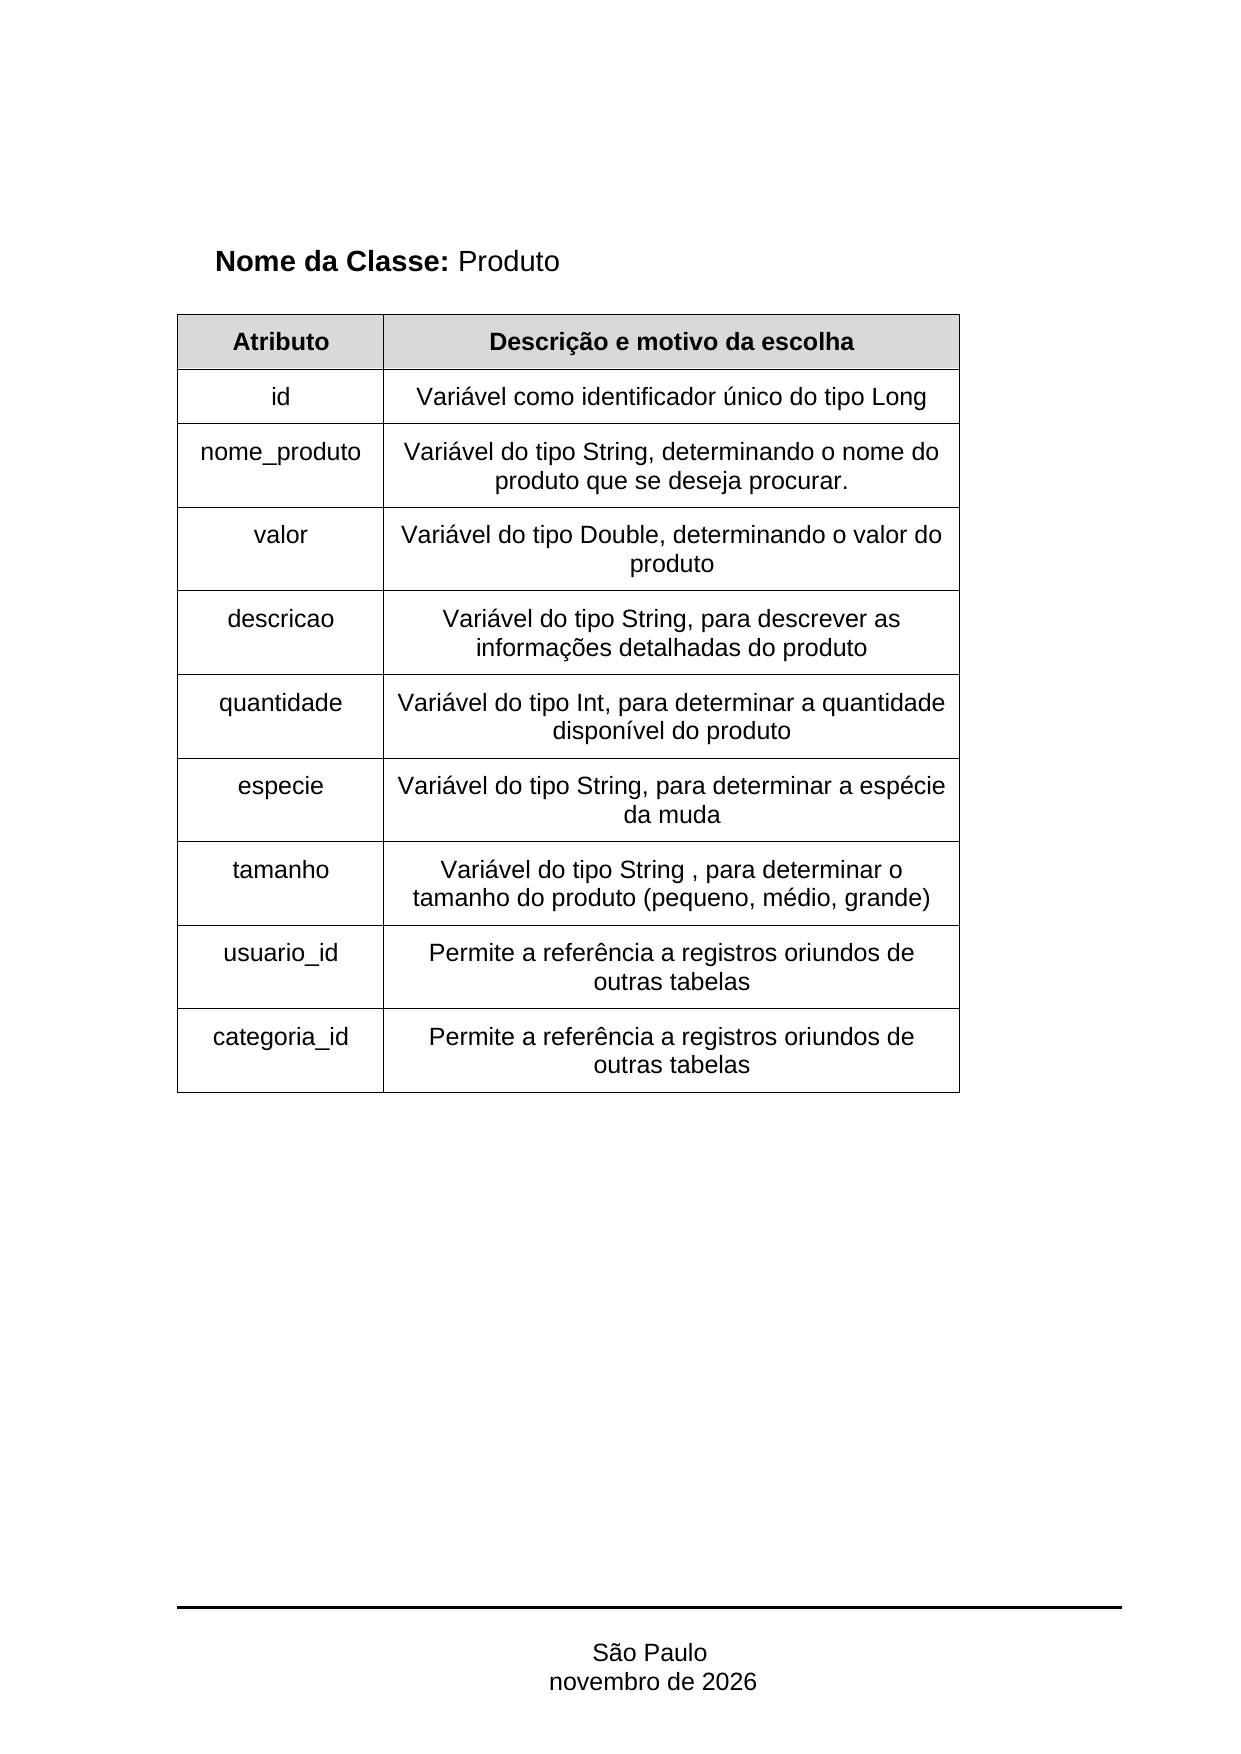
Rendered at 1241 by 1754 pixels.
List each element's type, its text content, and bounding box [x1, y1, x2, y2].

table_header Atributo [178, 315, 383, 368]
table_cell valor [178, 508, 383, 590]
table_cell nome_produto [178, 424, 383, 507]
table_cell Variável do tipo String, para determinar a espécie da muda [384, 759, 959, 841]
table_cell Permite a referência a registros oriundos de outras tabelas [384, 926, 959, 1008]
table_cell id [178, 370, 383, 423]
table_cell especie [178, 759, 383, 841]
table_cell tamanho [178, 842, 383, 924]
table_cell Variável do tipo String , para determinar o tamanho do produto (pequeno, médio, grande) [384, 842, 959, 924]
table_cell categoria_id [178, 1009, 383, 1092]
text Nome da Classe: Produto [177, 244, 1122, 278]
table_header Descrição e motivo da escolha [384, 315, 959, 368]
table_cell Variável do tipo Double, determinando o valor do produto [384, 508, 959, 590]
table_cell Variável do tipo String, determinando o nome do produto que se deseja procurar. [384, 424, 959, 507]
table_cell Variável do tipo String, para descrever as informações detalhadas do produto [384, 591, 959, 674]
table_cell quantidade [178, 675, 383, 757]
table_cell Variável do tipo Int, para determinar a quantidade disponível do produto [384, 675, 959, 757]
table_cell descricao [178, 591, 383, 674]
table_cell usuario_id [178, 926, 383, 1008]
table_cell Variável como identificador único do tipo Long [384, 370, 959, 423]
table_cell Permite a referência a registros oriundos de outras tabelas [384, 1009, 959, 1092]
